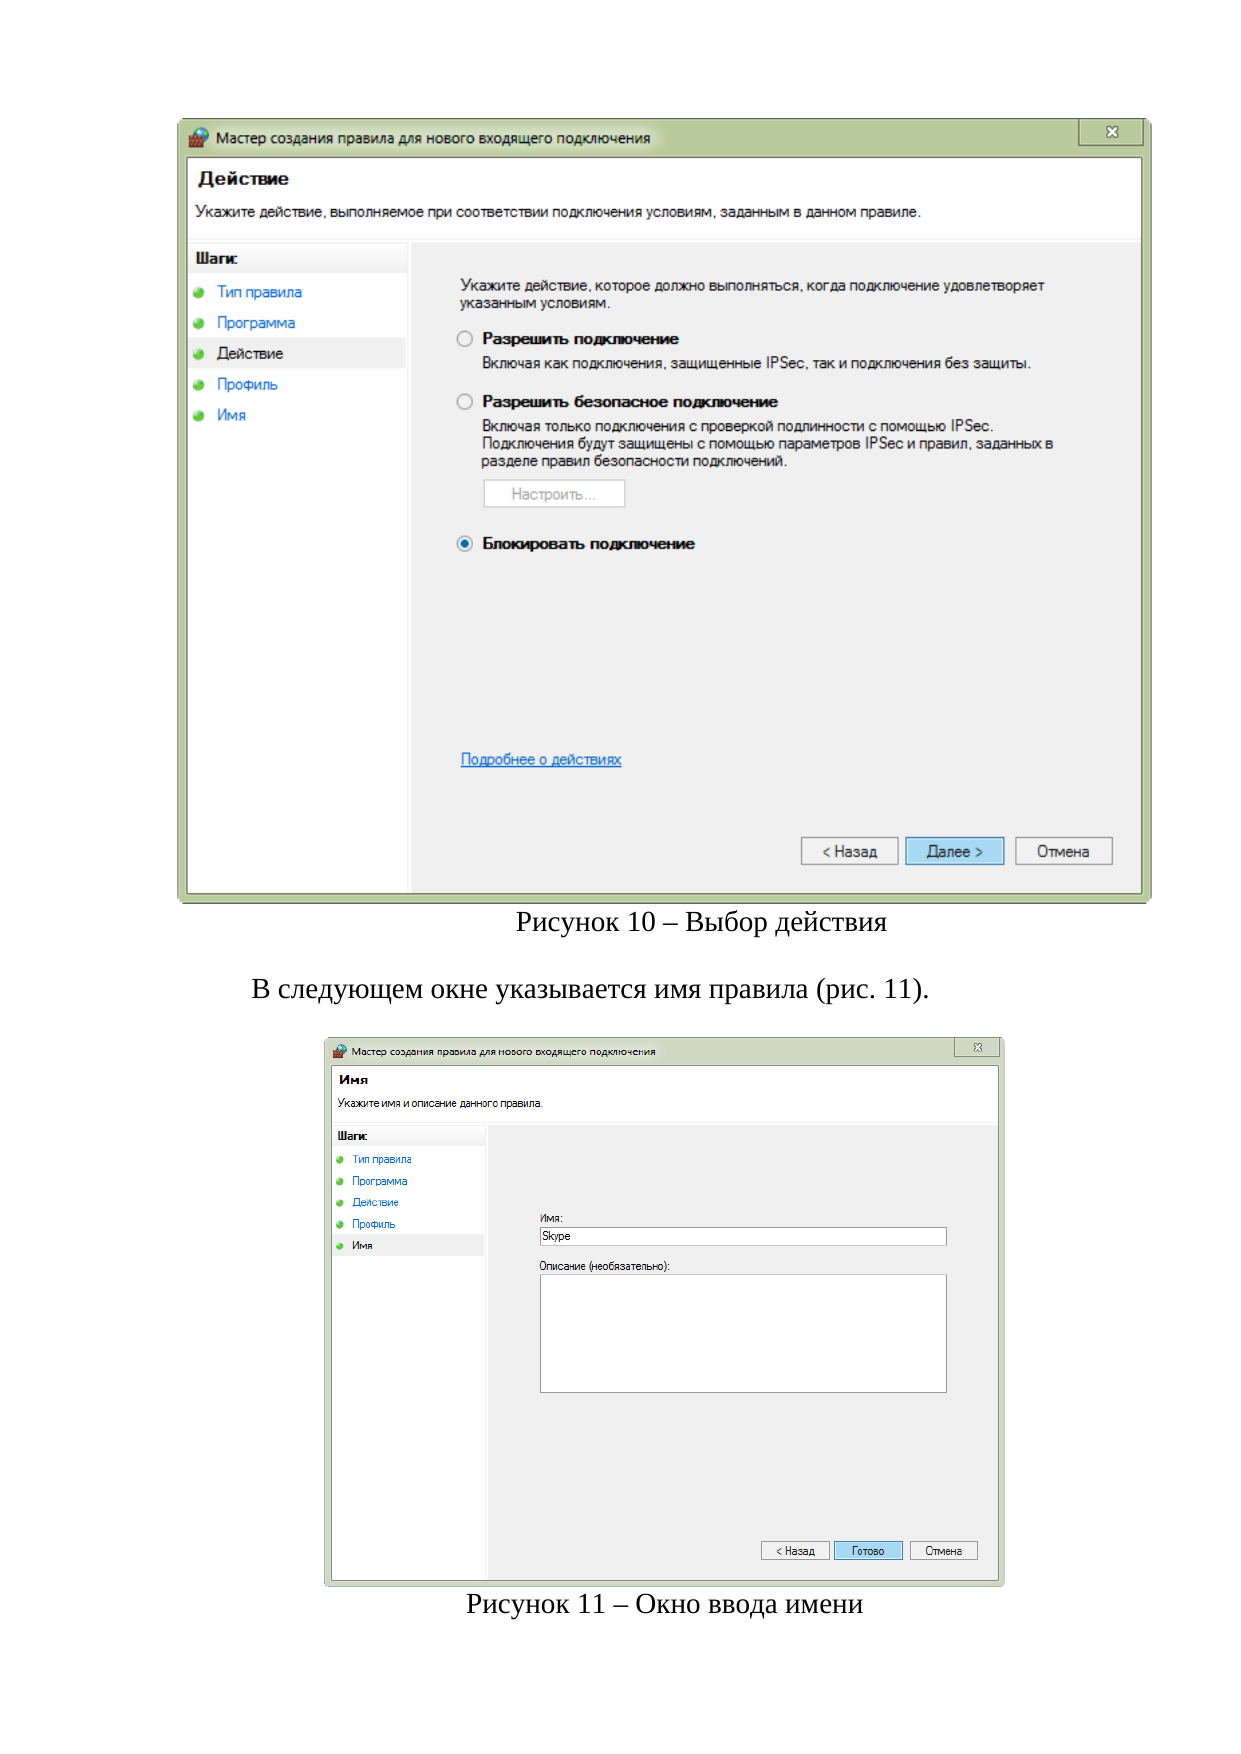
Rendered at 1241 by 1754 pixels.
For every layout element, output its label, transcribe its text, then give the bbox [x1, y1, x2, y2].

text Рисунок 11 – Окно ввода имени [177, 1586, 1152, 1620]
text Рисунок 10 – Выбор действия [177, 904, 1152, 937]
picture [324, 1037, 1005, 1587]
text В следующем окне указывается имя правила (рис. 11). [177, 971, 1152, 1004]
picture [177, 118, 1152, 904]
